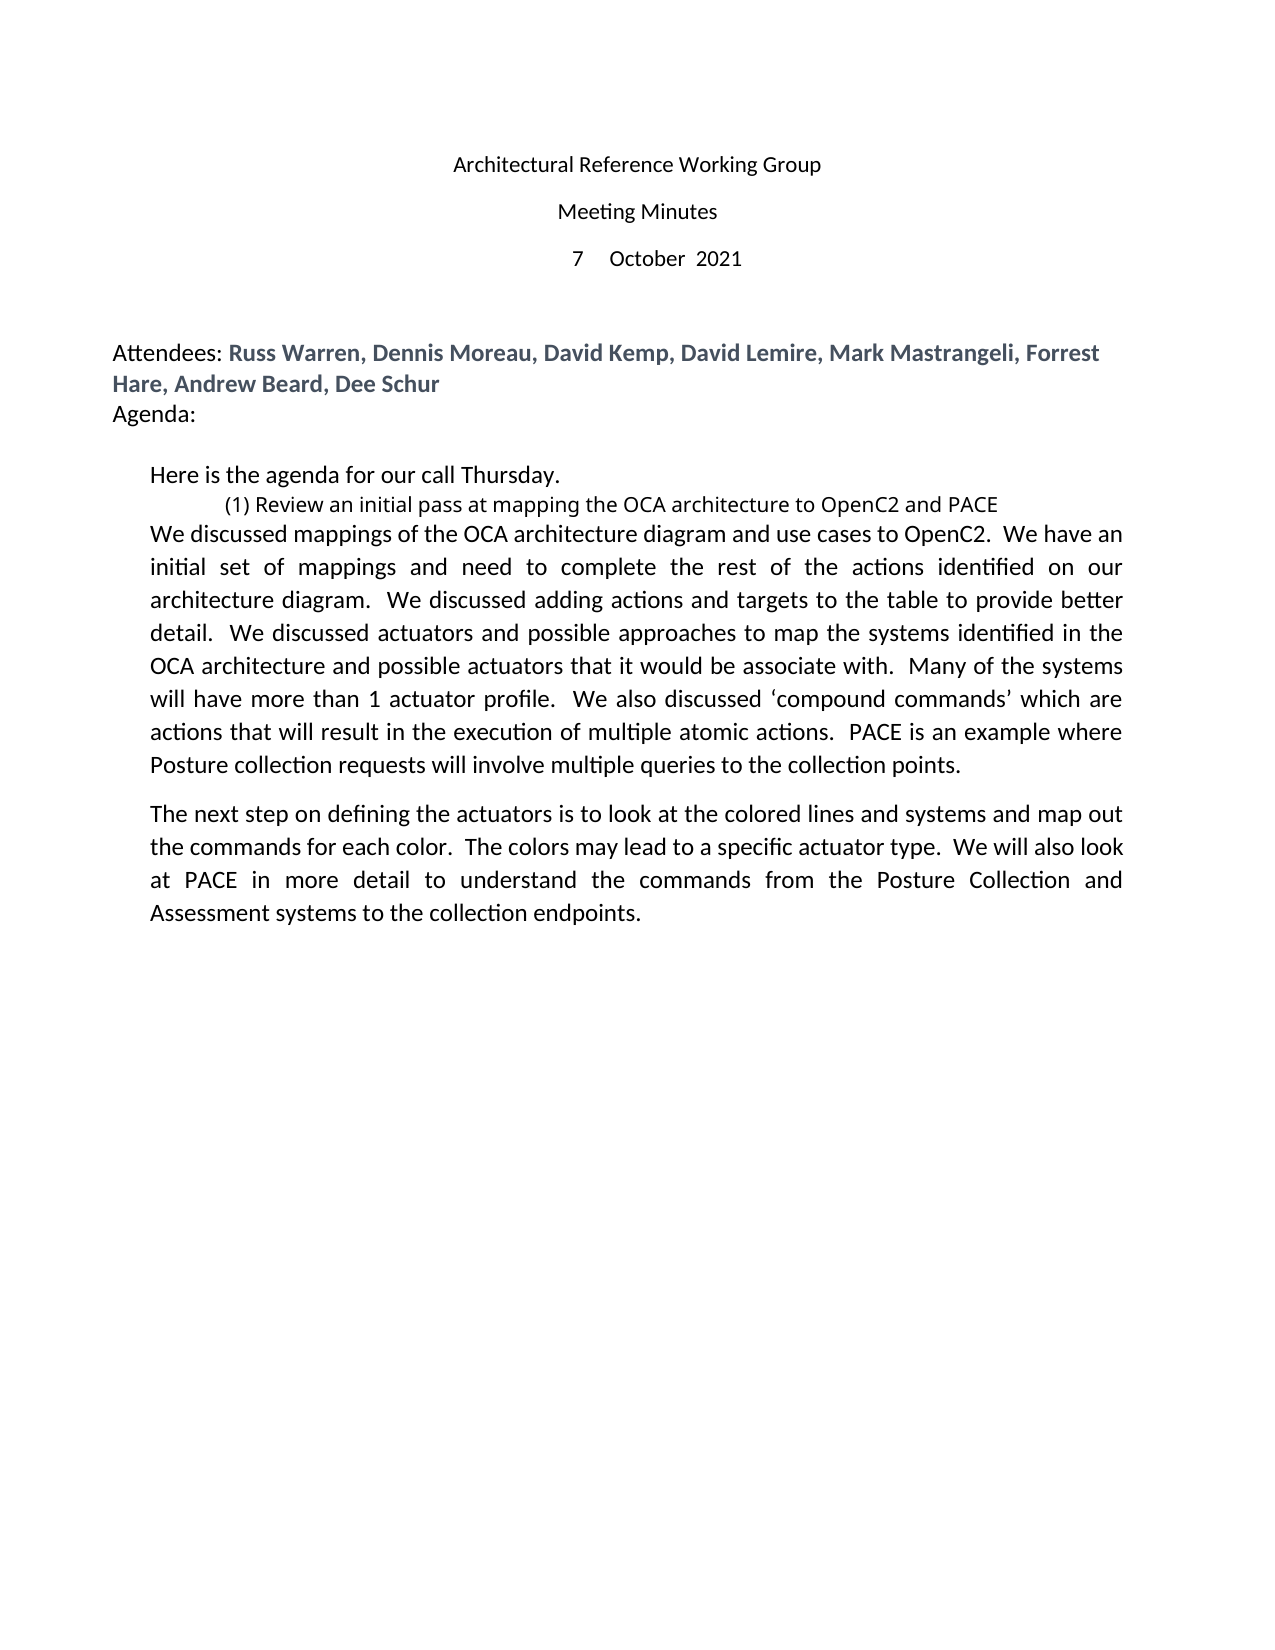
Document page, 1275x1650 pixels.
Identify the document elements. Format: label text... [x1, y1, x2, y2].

list October 2021 [572, 244, 1125, 272]
text Architectural Reference Working Group [150, 150, 1125, 178]
text Meeting Minutes [150, 197, 1125, 225]
text The next step on defining the actuators is to look at the colored lines and systems and map out the commands for each color. The colors may lead to a specific actuator type. We will also look at PACE in more detail to understand the commands from the Posture Collection and Assessment systems to the collection endpoints. [150, 798, 1125, 928]
text Here is the agenda for our call Thursday. [150, 459, 1125, 490]
text (1) Review an initial pass at mapping the OCA architecture to OpenC2 and PACE [225, 490, 1125, 518]
text Attendees: Russ Warren, Dennis Moreau, David Kemp, David Lemire, Mark Mastrangeli, Forrest Hare, Andrew Beard, Dee Schur [112, 337, 1125, 398]
text We discussed mappings of the OCA architecture diagram and use cases to OpenC2. We have an initial set of mappings and need to complete the rest of the actions identified on our architecture diagram. We discussed adding actions and targets to the table to provide better detail. We discussed actuators and possible approaches to map the systems identified in the OCA architecture and possible actuators that it would be associate with. Many of the systems will have more than 1 actuator profile. We also discussed ‘compound commands’ which are actions that will result in the execution of multiple atomic actions. PACE is an example where Posture collection requests will involve multiple queries to the collection points. [150, 518, 1125, 779]
text Agenda: [112, 398, 1125, 429]
